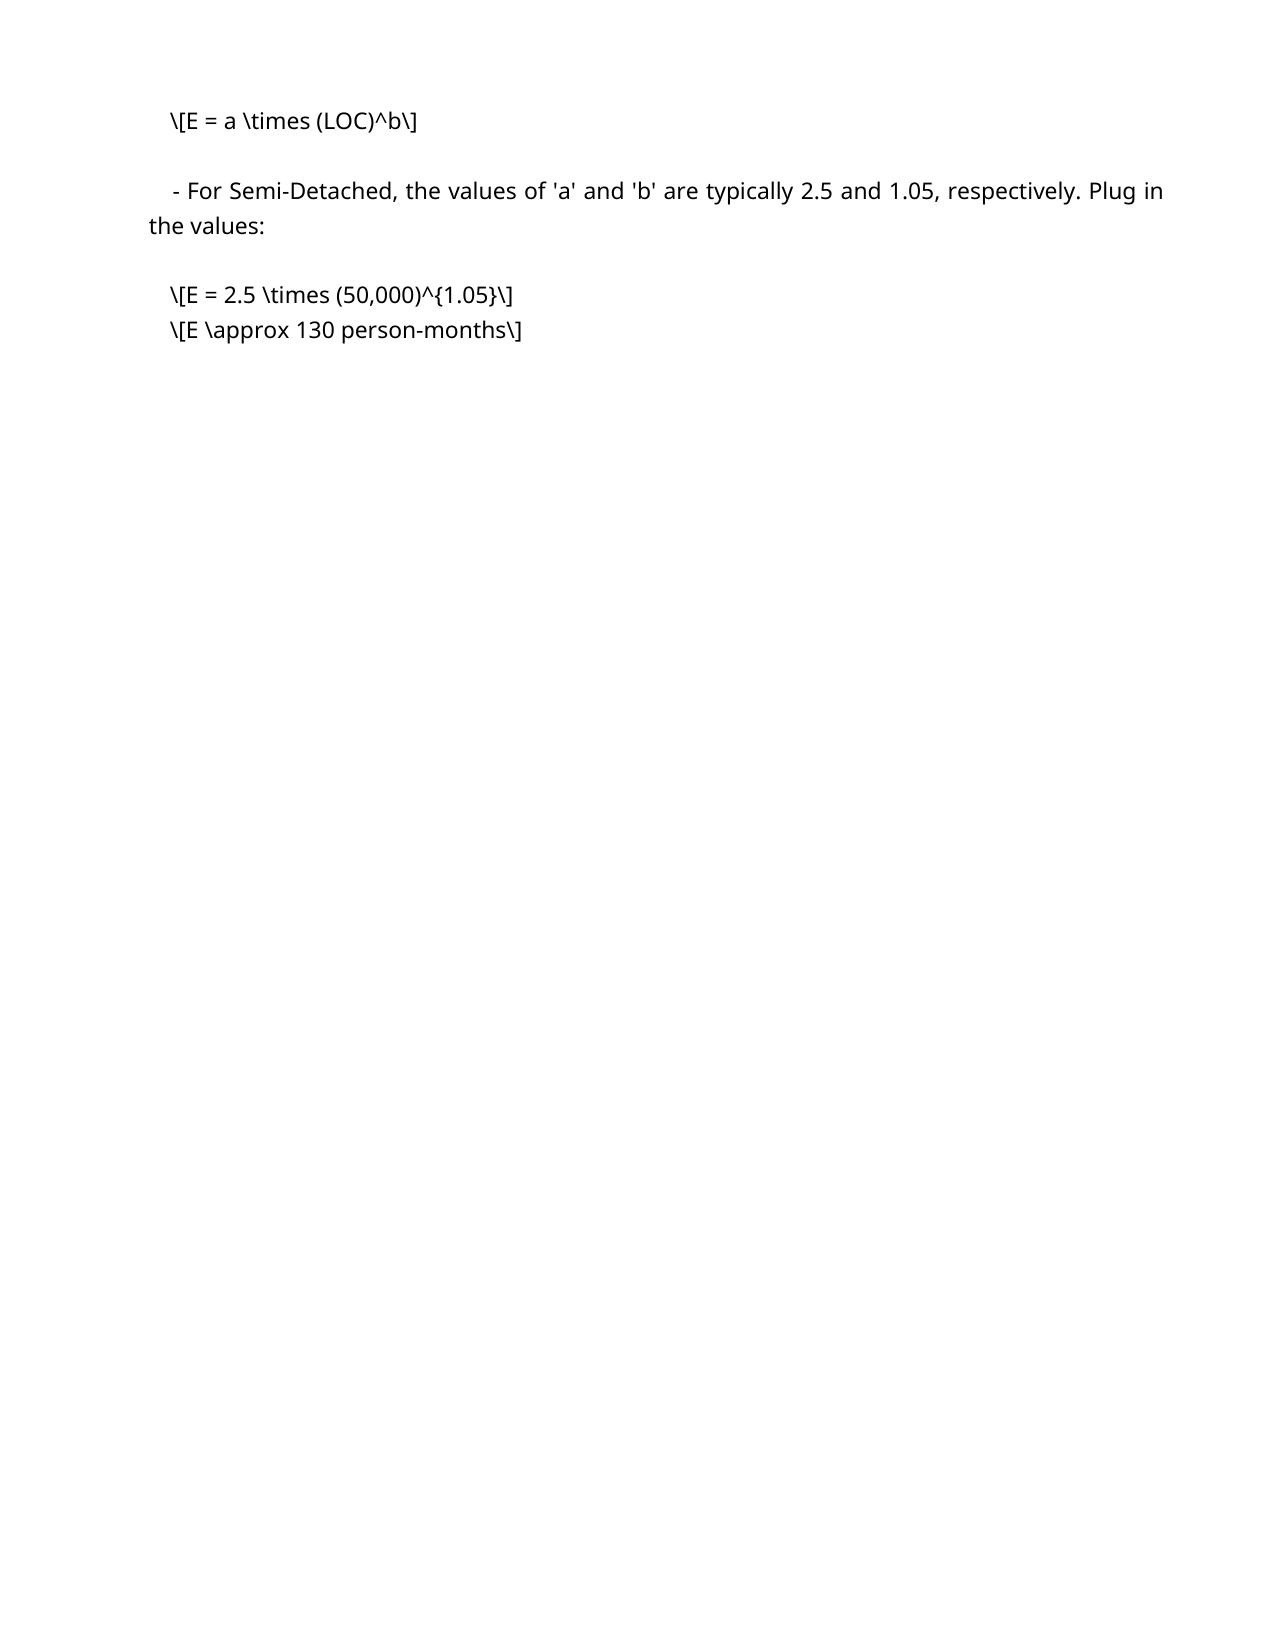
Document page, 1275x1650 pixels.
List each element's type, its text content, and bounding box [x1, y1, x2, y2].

text \[E \approx 130 person-months\] [169, 314, 1183, 345]
text \[E = a \times (LOC)^b\] [169, 105, 1183, 136]
text - For Semi-Detached, the values of 'a' and 'b' are typically 2.5 and 1.05, respectively. Plug in the values: [149, 175, 1183, 241]
text \[E = 2.5 \times (50,000)^{1.05}\] [169, 279, 1183, 310]
